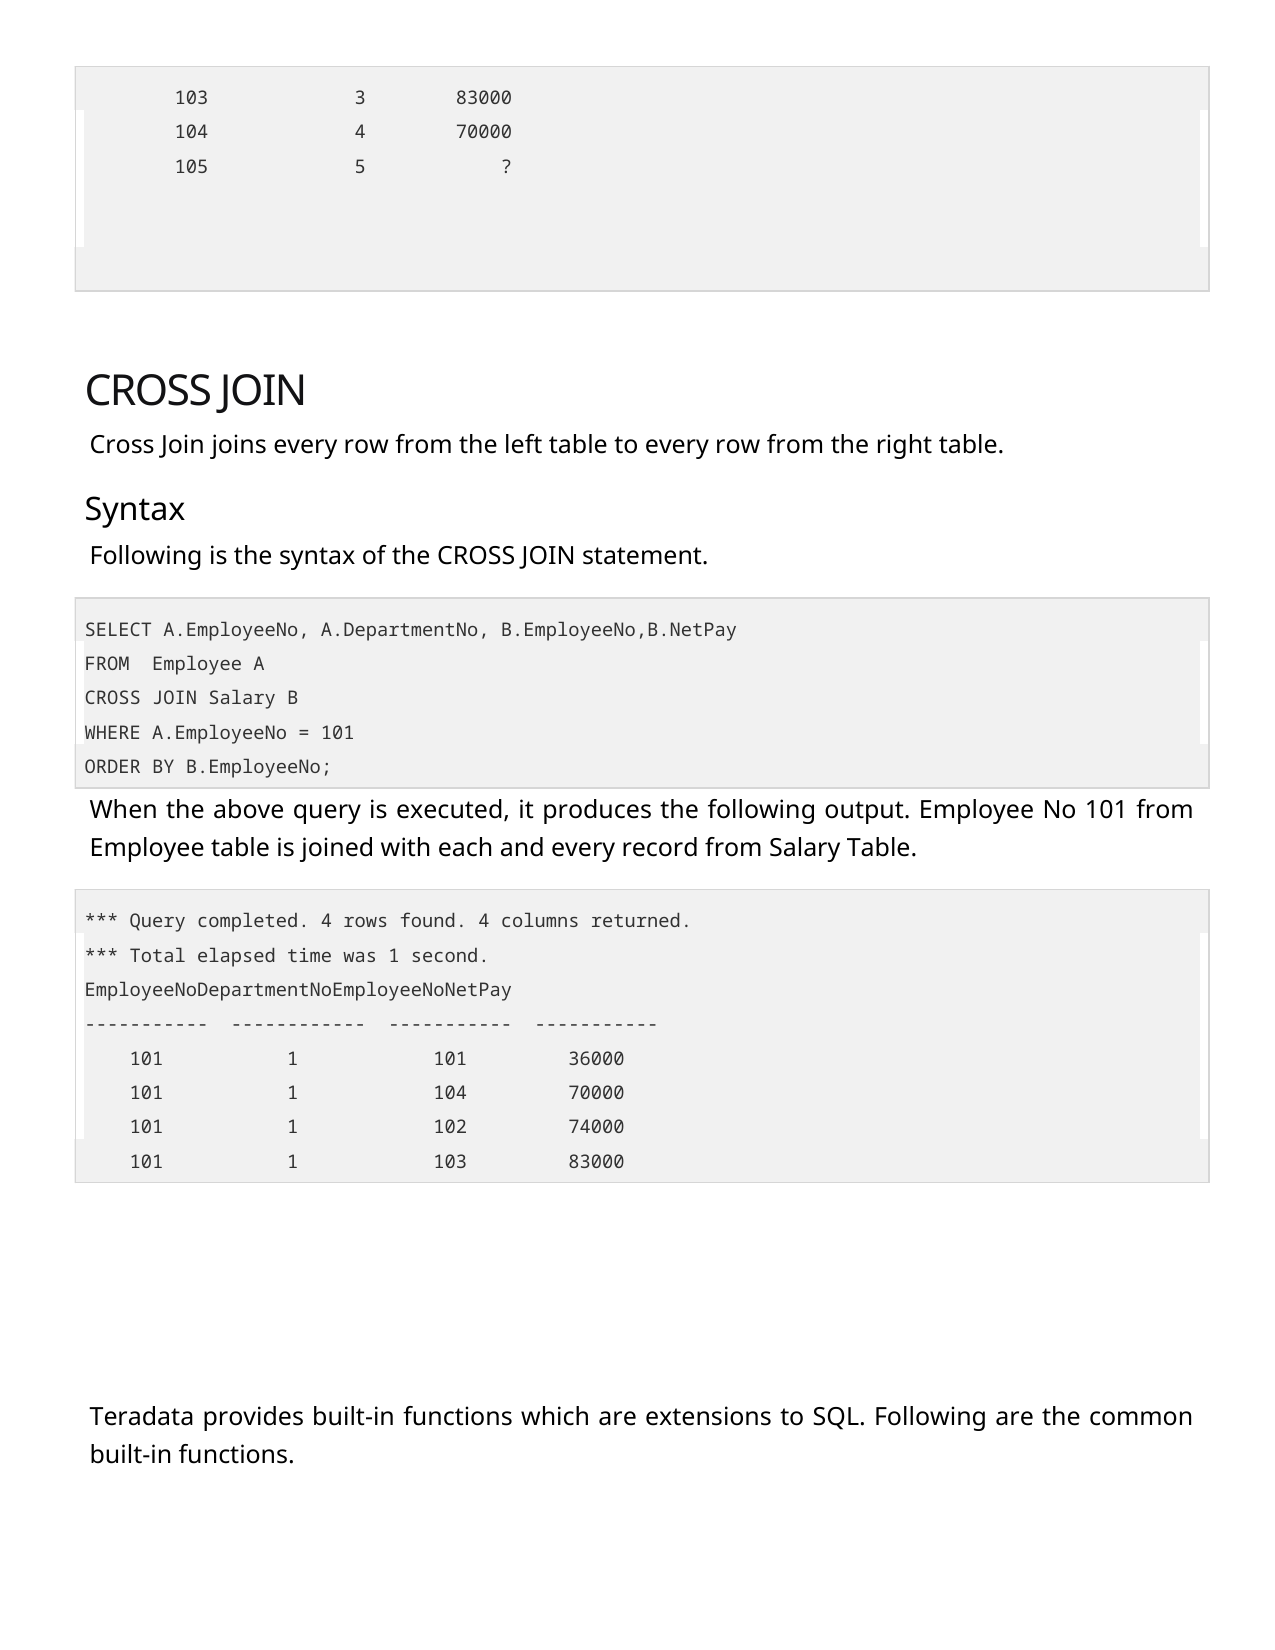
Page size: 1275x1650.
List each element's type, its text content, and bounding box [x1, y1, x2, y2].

text ----------- ------------ ----------- ----------- [84, 1002, 1200, 1036]
text 103 3 83000 [76, 67, 1208, 110]
text Cross Join joins every row from the left table to every row from the right table. [89, 423, 1195, 461]
text Teradata provides built-in functions which are extensions to SQL. Following are the common built-in functions. [89, 1396, 1195, 1471]
text FROM Employee A [84, 641, 1200, 676]
text 105 5 ? [84, 144, 1200, 179]
text *** Query completed. 4 rows found. 4 columns returned. [76, 890, 1208, 933]
text 101 1 102 74000 [84, 1105, 1200, 1129]
text CROSS JOIN Salary B [84, 676, 1200, 710]
text Following is the syntax of the CROSS JOIN statement. [89, 534, 1195, 572]
text 104 4 70000 [84, 110, 1200, 144]
text EmployeeNoDepartmentNoEmployeeNoNetPay [84, 967, 1200, 1002]
text SELECT A.EmployeeNo, A.DepartmentNo, B.EmployeeNo,B.NetPay [76, 599, 1208, 641]
text 101 1 101 36000 [84, 1036, 1200, 1071]
subtitle CROSS JOIN [84, 360, 1195, 418]
text When the above query is executed, it produces the following output. Employee No 101 from Employee table is joined with each and every record from Salary Table. [89, 789, 1195, 864]
text *** Total elapsed time was 1 second. [84, 933, 1200, 967]
text 101 1 104 70000 [84, 1071, 1200, 1105]
text ORDER BY B.EmployeeNo; [76, 734, 1208, 787]
subtitle Syntax [84, 486, 1195, 529]
text 101 1 103 83000 [76, 1129, 1208, 1182]
text WHERE A.EmployeeNo = 101 [84, 710, 1200, 734]
